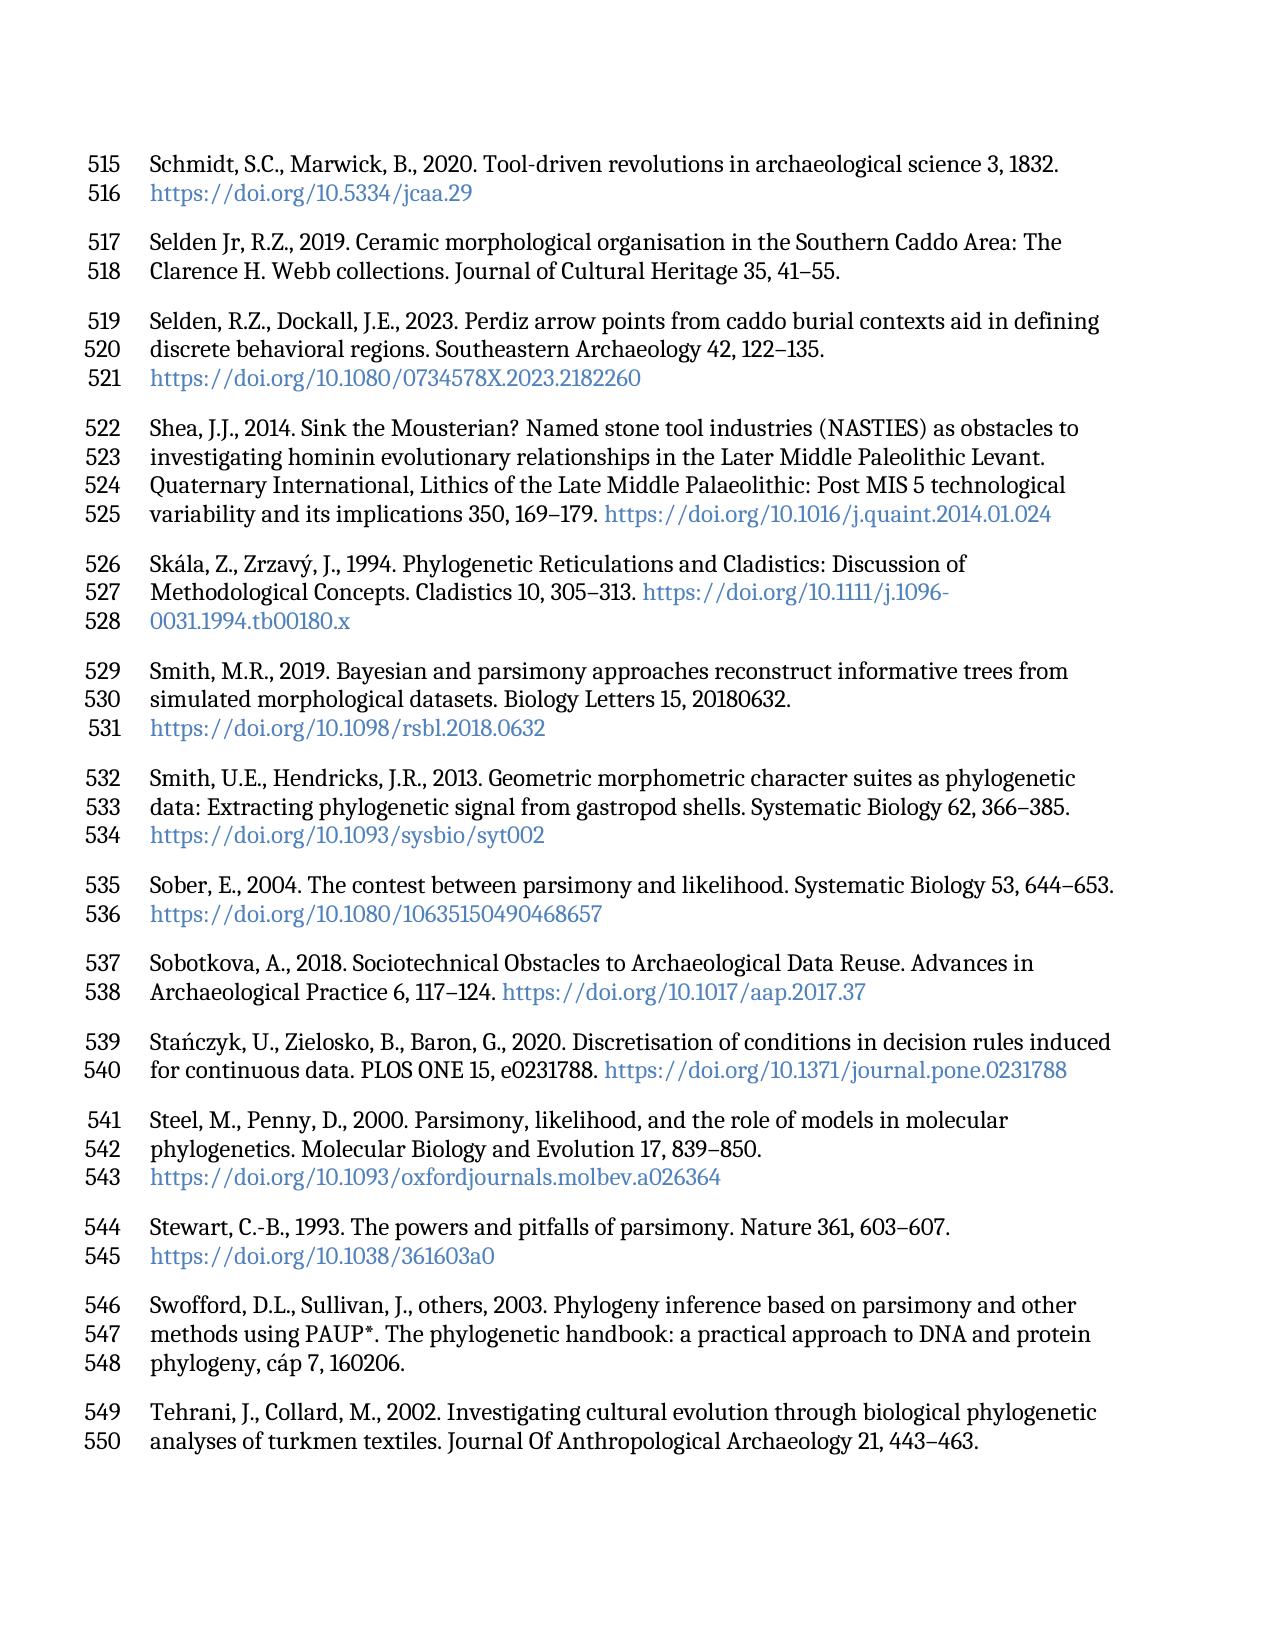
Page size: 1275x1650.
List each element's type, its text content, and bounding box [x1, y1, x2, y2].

text Smith, U.E., Hendricks, J.R., 2013. Geometric morphometric character suites as phylogenetic data: Extracting phylogenetic signal from gastropod shells. Systematic Biology 62, 366–385. https://doi.org/10.1093/sysbio/syt002 [150, 764, 1125, 850]
text Stewart, C.-B., 1993. The powers and pitfalls of parsimony. Nature 361, 603–607. https://doi.org/10.1038/361603a0 [150, 1213, 1125, 1270]
text Sobotkova, A., 2018. Sociotechnical Obstacles to Archaeological Data Reuse. Advances in Archaeological Practice 6, 117–124. https://doi.org/10.1017/aap.2017.37 [150, 949, 1125, 1007]
text Shea, J.J., 2014. Sink the Mousterian? Named stone tool industries (NASTIES) as obstacles to investigating hominin evolutionary relationships in the Later Middle Paleolithic Levant. Quaternary International, Lithics of the Late Middle Palaeolithic: Post MIS 5 technological variability and its implications 350, 169–179. https://doi.org/10.1016/j.quaint.2014.01.024 [150, 414, 1125, 529]
text Smith, M.R., 2019. Bayesian and parsimony approaches reconstruct informative trees from simulated morphological datasets. Biology Letters 15, 20180632. https://doi.org/10.1098/rsbl.2018.0632 [150, 657, 1125, 743]
text Selden, R.Z., Dockall, J.E., 2023. Perdiz arrow points from caddo burial contexts aid in defining discrete behavioral regions. Southeastern Archaeology 42, 122–135. https://doi.org/10.1080/0734578X.2023.2182260 [150, 307, 1125, 393]
text Sober, E., 2004. The contest between parsimony and likelihood. Systematic Biology 53, 644–653. https://doi.org/10.1080/10635150490468657 [150, 871, 1125, 928]
text Skála, Z., Zrzavý, J., 1994. Phylogenetic Reticulations and Cladistics: Discussion of Methodological Concepts. Cladistics 10, 305–313. https://doi.org/10.1111/j.1096-0031.1994.tb00180.x [150, 549, 1125, 636]
text Swofford, D.L., Sullivan, J., others, 2003. Phylogeny inference based on parsimony and other methods using PAUP*. The phylogenetic handbook: a practical approach to DNA and protein phylogeny, cáp 7, 160206. [150, 1291, 1125, 1377]
text Schmidt, S.C., Marwick, B., 2020. Tool-driven revolutions in archaeological science 3, 1832. https://doi.org/10.5334/jcaa.29 [150, 150, 1125, 207]
text Selden Jr, R.Z., 2019. Ceramic morphological organisation in the Southern Caddo Area: The Clarence H. Webb collections. Journal of Cultural Heritage 35, 41–55. [150, 228, 1125, 286]
text Steel, M., Penny, D., 2000. Parsimony, likelihood, and the role of models in molecular phylogenetics. Molecular Biology and Evolution 17, 839–850. https://doi.org/10.1093/oxfordjournals.molbev.a026364 [150, 1106, 1125, 1192]
text Stańczyk, U., Zielosko, B., Baron, G., 2020. Discretisation of conditions in decision rules induced for continuous data. PLOS ONE 15, e0231788. https://doi.org/10.1371/journal.pone.0231788 [150, 1027, 1125, 1085]
text Tehrani, J., Collard, M., 2002. Investigating cultural evolution through biological phylogenetic analyses of turkmen textiles. Journal Of Anthropological Archaeology 21, 443–463. [150, 1398, 1125, 1456]
